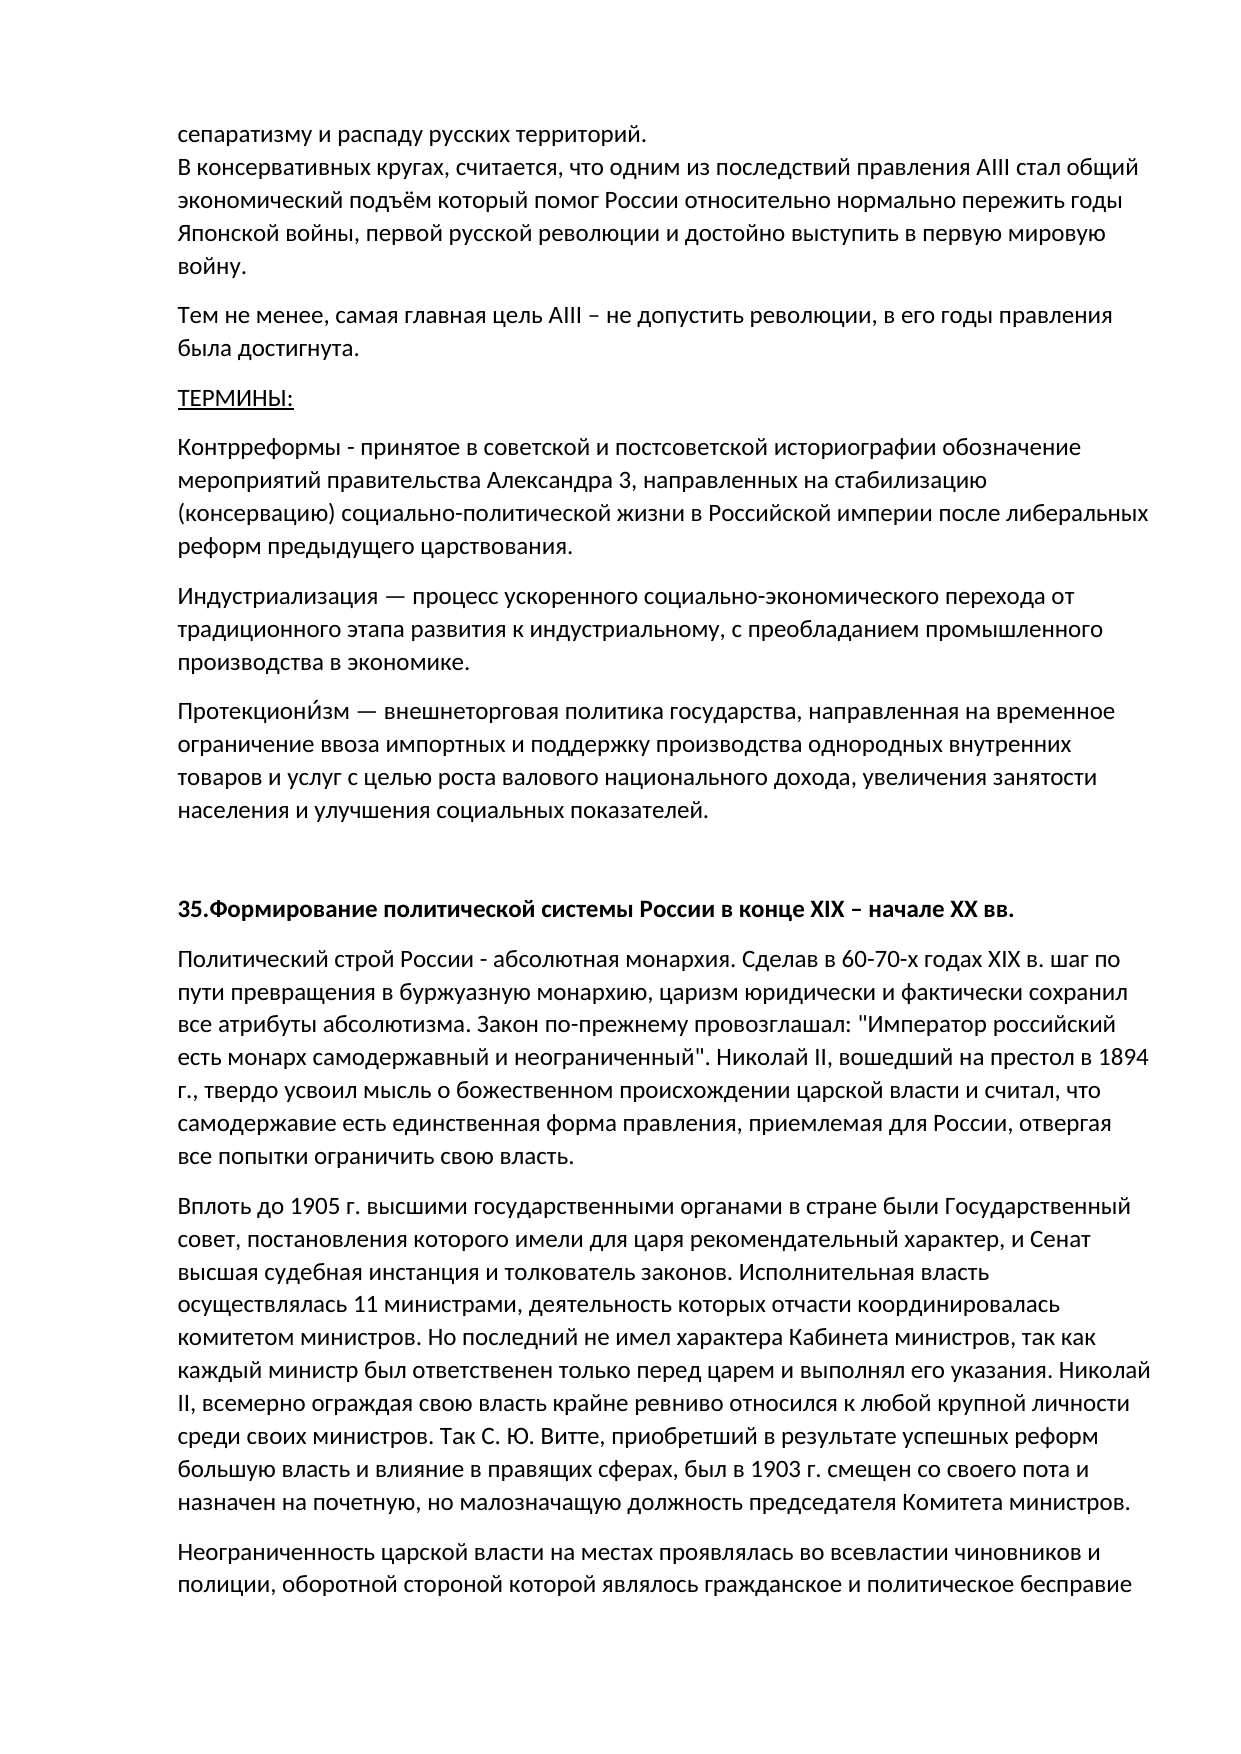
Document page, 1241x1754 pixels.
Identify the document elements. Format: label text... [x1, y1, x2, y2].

text Политический строй России - абсолютная монархия. Сделав в 60-70-х годах XIX в. шаг по пути превращения в буржуазную монархию, царизм юридически и фактически сохранил все атрибуты абсолютизма. Закон по-прежнему провозглашал: "Император российский есть монарх самодержавный и неограниченный". Николай II, вошедший на престол в 1894 г., твердо усвоил мысль о божественном происхождении царской власти и считал, что самодержавие есть единственная форма правления, приемлемая для России, отвергая все попытки ограничить свою власть. [177, 943, 1152, 1171]
text Контрреформы - принятое в советской и постсоветской историографии обозначение мероприятий правительства Александра 3, направленных на стабилизацию (консервацию) социально-политической жизни в Российской империи после либеральных реформ предыдущего царствования. [177, 431, 1152, 561]
text ТЕРМИНЫ: [177, 382, 1152, 412]
text Тем не менее, самая главная цель АIII – не допустить революции, в его годы правления была достигнута. [177, 299, 1152, 363]
text 35.Формирование политической системы России в конце XIX – начале XX вв. [177, 893, 1152, 924]
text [177, 1536, 1152, 1599]
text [177, 118, 1152, 280]
text Вплоть до 1905 г. высшими государственными органами в стране были Государственный совет, постановления которого имели для царя рекомендательный характер, и Сенат высшая судебная инстанция и толкователь законов. Исполнительная власть осуществлялась 11 министрами, деятельность которых отчасти координировалась комитетом министров. Но последний не имел характера Кабинета министров, так как каждый министр был ответственен только перед царем и выполнял его указания. Николай II, всемерно ограждая свою власть крайне ревниво относился к любой крупной личности среди своих министров. Так С. Ю. Витте, приобретший в результате успешных реформ большую власть и влияние в правящих сферах, был в 1903 г. смещен со своего пота и назначен на почетную, но малозначащую должность председателя Комитета министров. [177, 1190, 1152, 1517]
text Индустриализация — процесс ускоренного социально-экономического перехода от традиционного этапа развития к индустриальному, с преобладанием промышленного производства в экономике. [177, 580, 1152, 676]
text Протекциони́зм — внешнеторговая политика государства, направленная на временное ограничение ввоза импортных и поддержку производства однородных внутренних товаров и услуг с целью роста валового национального дохода, увеличения занятости населения и улучшения социальных показателей. [177, 695, 1152, 824]
